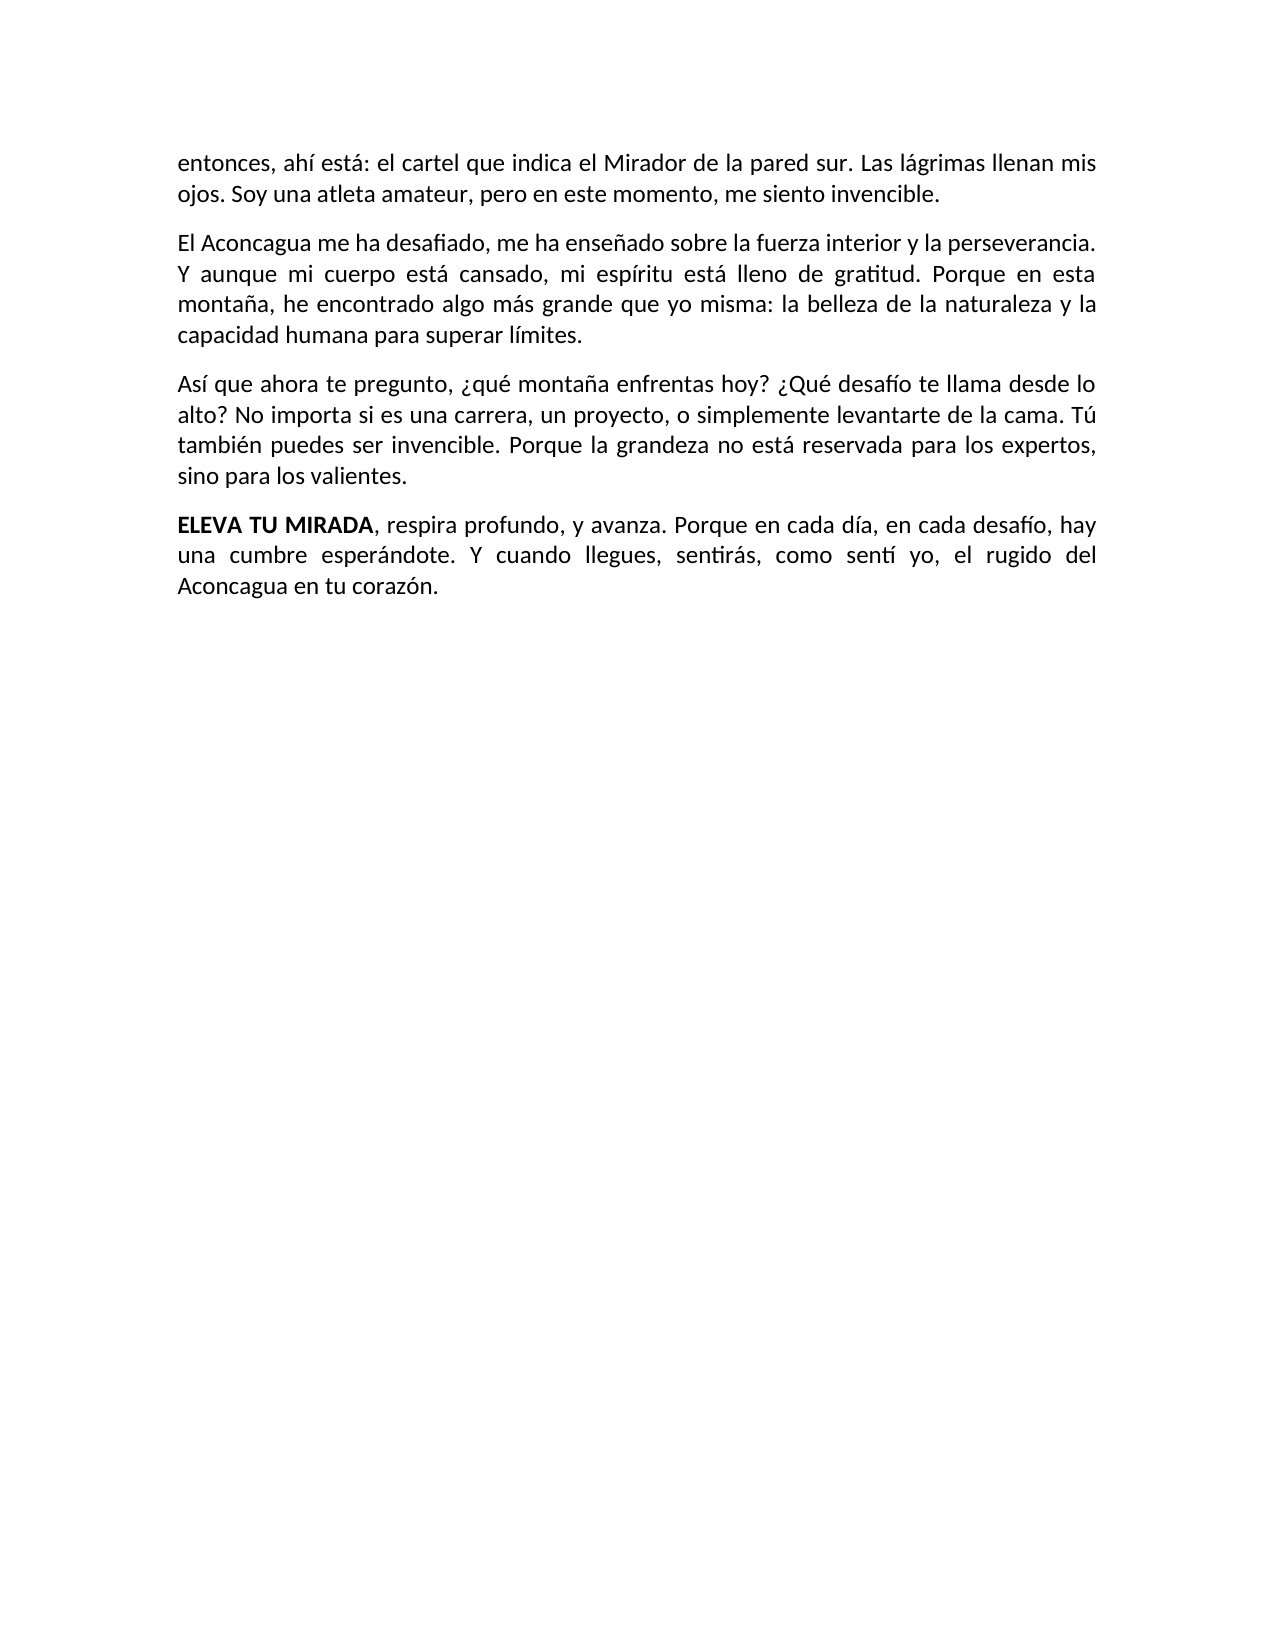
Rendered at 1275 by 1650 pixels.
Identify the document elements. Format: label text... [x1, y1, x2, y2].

text El Aconcagua me ha desafiado, me ha enseñado sobre la fuerza interior y la perseverancia. Y aunque mi cuerpo está cansado, mi espíritu está lleno de gratitud. Porque en esta montaña, he encontrado algo más grande que yo misma: la belleza de la naturaleza y la capacidad humana para superar límites. [177, 227, 1098, 349]
text ELEVA TU MIRADA, respira profundo, y avanza. Porque en cada día, en cada desafío, hay una cumbre esperándote. Y cuando llegues, sentirás, como sentí yo, el rugido del Aconcagua en tu corazón. [177, 509, 1098, 601]
text Así que ahora te pregunto, ¿qué montaña enfrentas hoy? ¿Qué desafío te llama desde lo alto? No importa si es una carrera, un proyecto, o simplemente levantarte de la cama. Tú también puedes ser invencible. Porque la grandeza no está reservada para los expertos, sino para los valientes. [177, 368, 1098, 490]
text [177, 148, 1098, 209]
